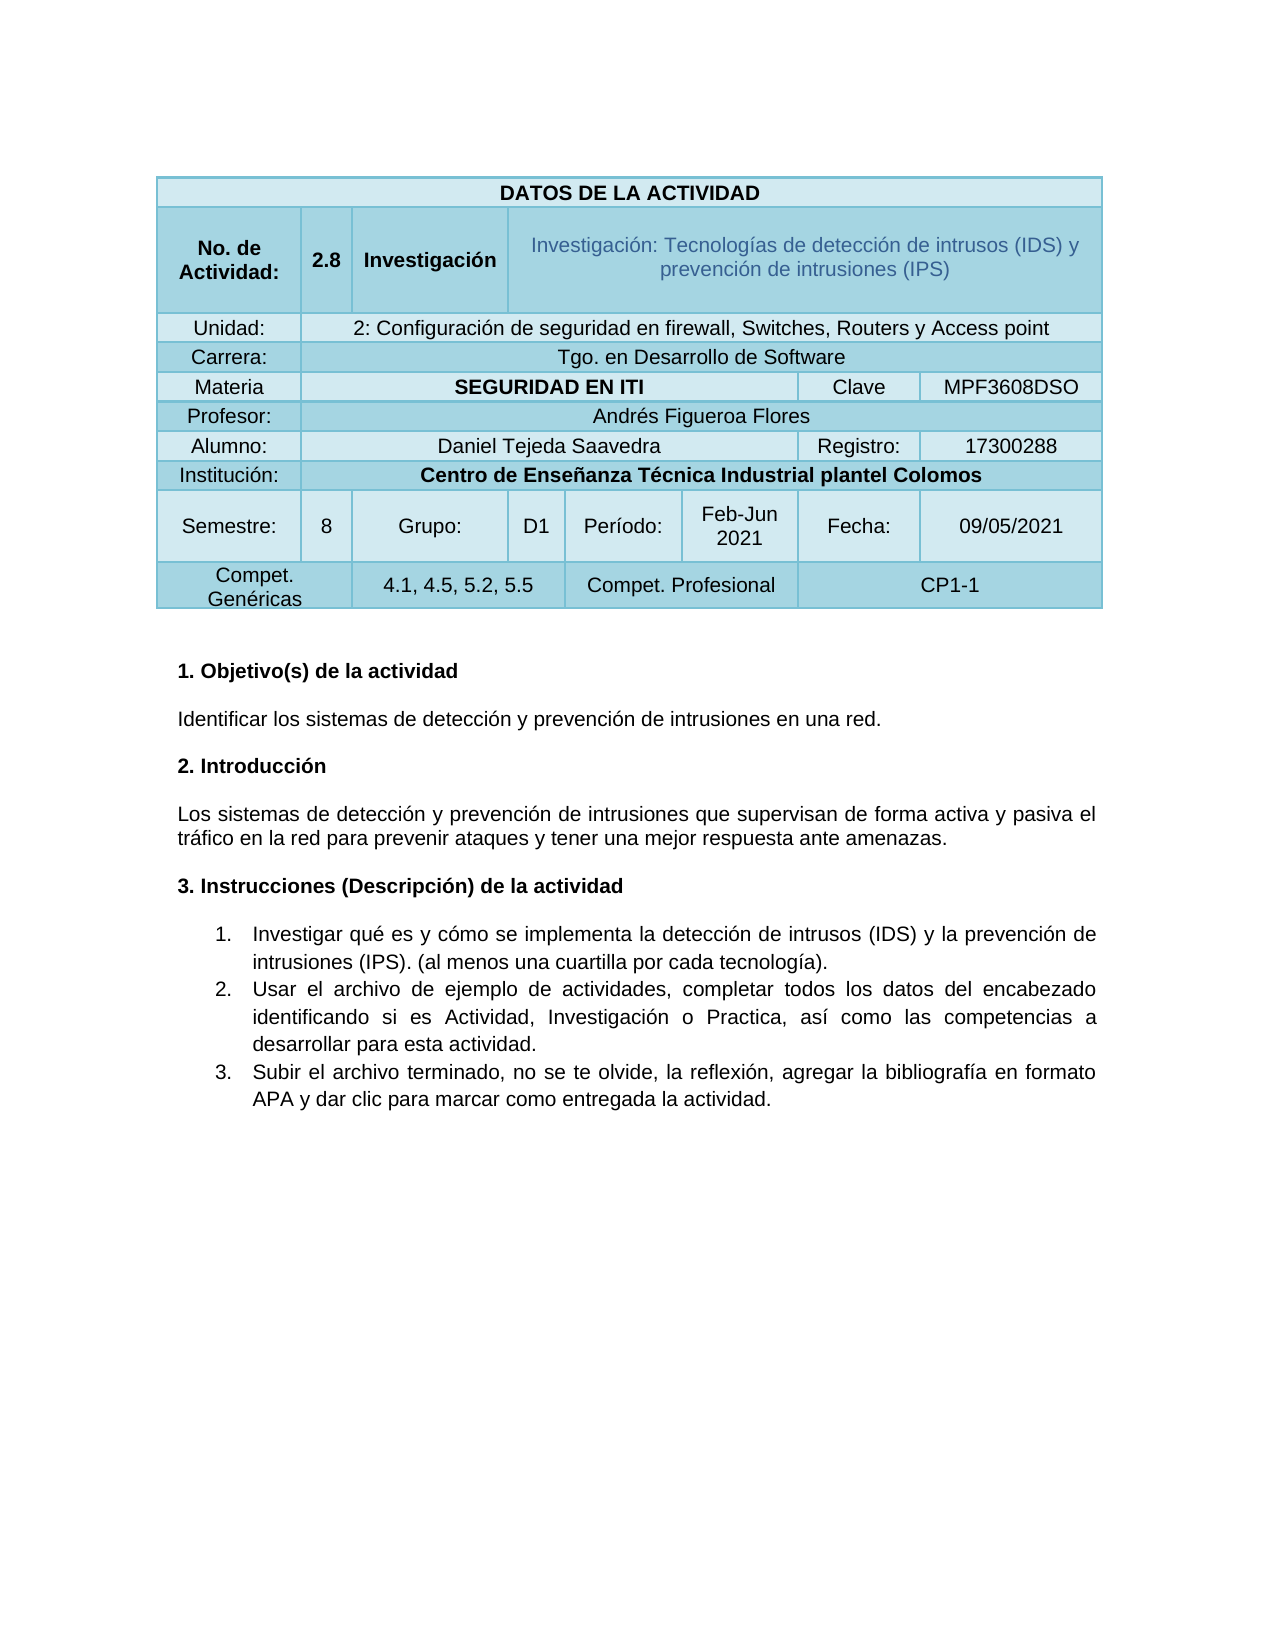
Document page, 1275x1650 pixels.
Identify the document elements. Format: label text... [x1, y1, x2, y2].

table_cell Compet. Profesional [566, 563, 797, 607]
table_cell Compet. Genéricas [158, 563, 351, 607]
table_cell Profesor: [158, 403, 300, 430]
text 2. Introducción [177, 754, 1098, 778]
table_cell Semestre: [158, 491, 300, 561]
table_cell Investigación [353, 208, 507, 312]
table_cell Centro de Enseñanza Técnica Industrial plantel Colomos [302, 462, 1101, 489]
table_cell No. de Actividad: [158, 208, 300, 312]
table_cell CP1-1 [799, 563, 1101, 607]
table_cell Período: [566, 491, 681, 561]
table_cell Daniel Tejeda Saavedra [302, 432, 797, 459]
list Investigar qué es y cómo se implementa la detección de intrusos (IDS) y la prevención de intrusiones (IPS). (al menos una cuartilla por cada tecnología). [215, 922, 1098, 973]
text 3. Instrucciones (Descripción) de la actividad [177, 874, 1098, 898]
text 1. Objetivo(s) de la actividad [177, 658, 1098, 682]
table_cell 2: Configuración de seguridad en firewall, Switches, Routers y Access point [302, 314, 1101, 341]
table_cell Andrés Figueroa Flores [302, 403, 1101, 430]
table_cell Fecha: [799, 491, 919, 561]
table_cell Materia [158, 373, 300, 400]
list Usar el archivo de ejemplo de actividades, completar todos los datos del encabezado identificando si es Actividad, Investigación o Practica, así como las competencias a desarrollar para esta actividad. [215, 977, 1098, 1056]
table_cell Grupo: [353, 491, 507, 561]
table_cell 8 [302, 491, 351, 561]
text Los sistemas de detección y prevención de intrusiones que supervisan de forma activa y pasiva el tráfico en la red para prevenir ataques y tener una mejor respuesta ante amenazas. [177, 802, 1098, 850]
table_cell 4.1, 4.5, 5.2, 5.5 [353, 563, 564, 607]
table_cell Unidad: [158, 314, 300, 341]
text Identificar los sistemas de detección y prevención de intrusiones en una red. [177, 706, 1098, 730]
table_cell D1 [509, 491, 564, 561]
table_cell MPF3608DSO [921, 373, 1101, 400]
table_cell Feb-Jun 2021 [683, 491, 797, 561]
table_header DATOS DE LA ACTIVIDAD [158, 179, 1101, 206]
table_cell 09/05/2021 [921, 491, 1101, 561]
table_cell Alumno: [158, 432, 300, 459]
table_cell Institución: [158, 462, 300, 489]
table_cell Registro: [799, 432, 919, 459]
table_cell 17300288 [921, 432, 1101, 459]
table_cell 2.8 [302, 208, 351, 312]
table_cell Clave [799, 373, 919, 400]
table_cell SEGURIDAD EN ITI [302, 373, 797, 400]
table_cell Investigación: Tecnologías de detección de intrusos (IDS) y prevención de intrusiones (IPS) [509, 208, 1101, 312]
table_cell Tgo. en Desarrollo de Software [302, 343, 1101, 371]
table_cell Carrera: [158, 343, 300, 371]
list Subir el archivo terminado, no se te olvide, la reflexión, agregar la bibliografía en formato APA y dar clic para marcar como entregada la actividad. [215, 1059, 1098, 1111]
